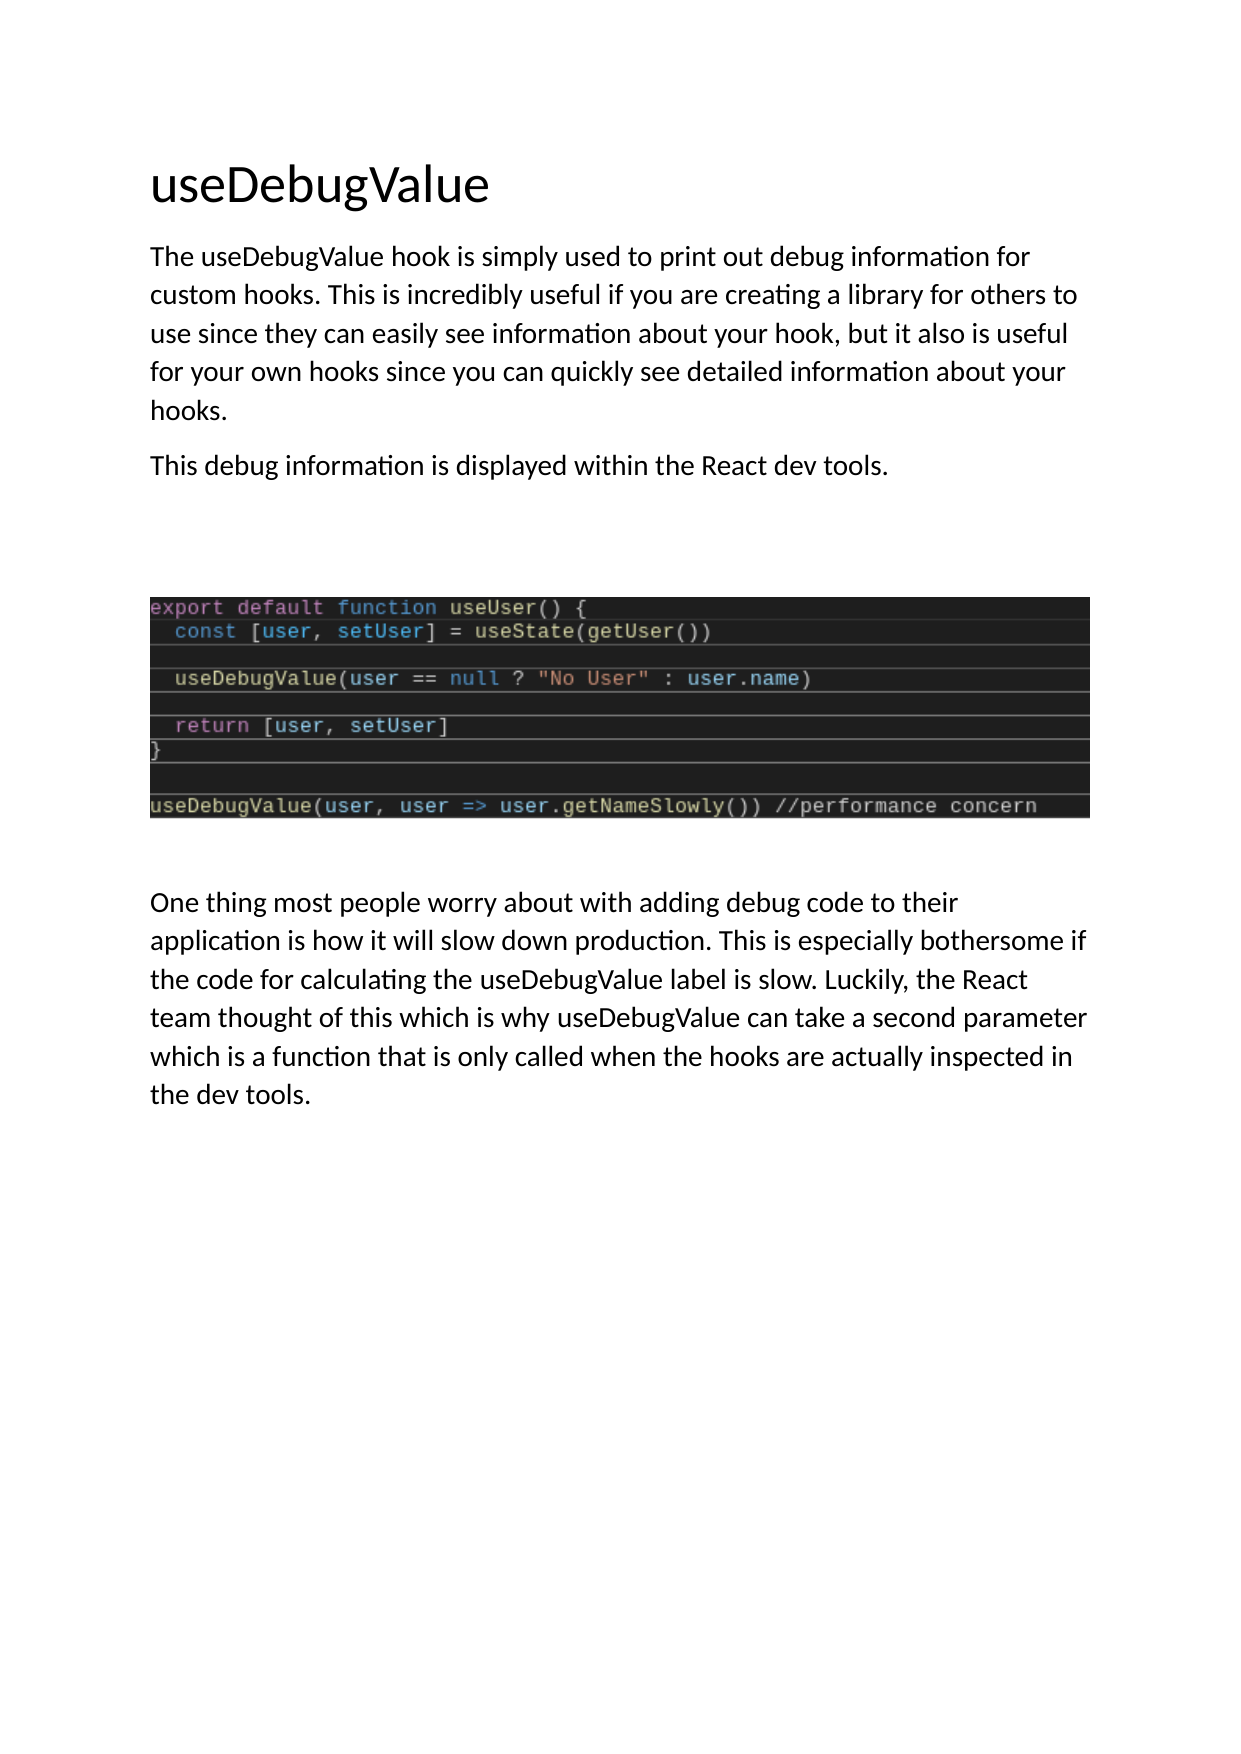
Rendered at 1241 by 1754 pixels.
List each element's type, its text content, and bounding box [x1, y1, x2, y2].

text This debug information is displayed within the React dev tools. [150, 447, 1090, 482]
text The useDebugValue hook is simply used to print out debug information for custom hooks. This is incredibly useful if you are creating a library for others to use since they can easily see information about your hook, but it also is useful for your own hooks since you can quickly see detailed information about your hooks. [150, 238, 1090, 427]
text useDebugValue [150, 150, 1090, 216]
text One thing most people worry about with adding debug code to their application is how it will slow down production. This is especially bothersome if the code for calculating the useDebugValue label is slow. Luckily, the React team thought of this which is why useDebugValue can take a second parameter which is a function that is only called when the hooks are actually inspected in the dev tools. [150, 884, 1090, 1112]
